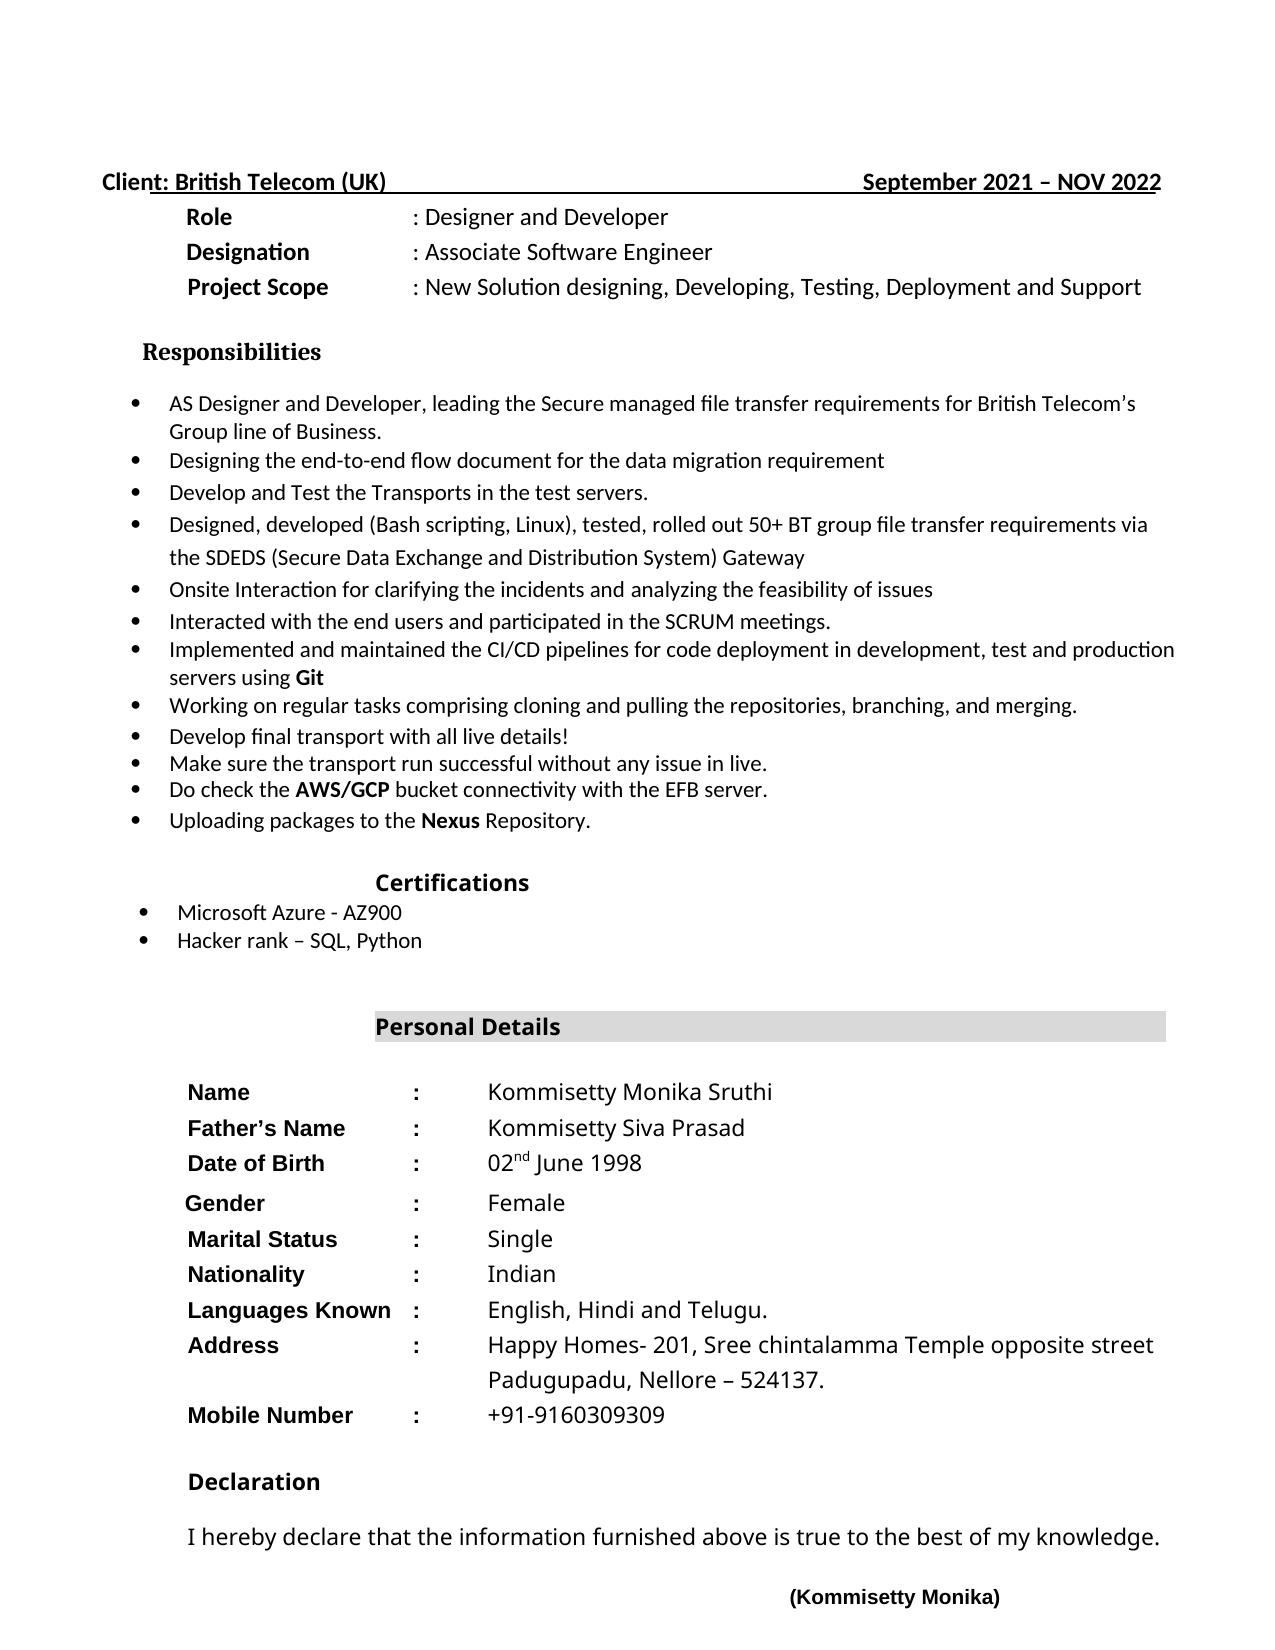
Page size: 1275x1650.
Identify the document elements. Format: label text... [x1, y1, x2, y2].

list AS Designer and Developer, leading the Secure managed file transfer requirements for British Telecom’s Group line of Business. [132, 389, 1177, 446]
text Gender : Female [102, 1187, 748, 1218]
list Uploading packages to the Nexus Repository. [132, 807, 1177, 834]
list Onsite Interaction for clarifying the incidents and analyzing the feasibility of issues [132, 575, 1177, 603]
text Father’s Name : Kommisetty Siva Prasad Date of Birth : 02nd June 1998 [187, 1111, 748, 1179]
text Project Scope : New Solution designing, Developing, Testing, Deployment and Support [187, 271, 1177, 302]
list Make sure the transport run successful without any issue in live. [132, 750, 1177, 776]
list Designing the end-to-end flow document for the data migration requirement [132, 446, 1177, 474]
text (Kommisetty Monika) [789, 1585, 1177, 1609]
text Languages Known : English, Hindi and Telugu. [187, 1293, 1177, 1325]
text Marital Status : Single [187, 1223, 1177, 1254]
text I hereby declare that the information furnished above is true to the best of my knowledge. [187, 1521, 1177, 1552]
text Nationality : Indian [187, 1258, 1177, 1290]
list Working on regular tasks comprising cloning and pulling the repositories, branching, and merging. [132, 691, 1177, 719]
list Designed, developed (Bash scripting, Linux), tested, rolled out 50+ BT group file transfer requirements via the SDEDS (Secure Data Exchange and Distribution System) Gateway [132, 511, 1177, 571]
list Develop final transport with all live details! [132, 723, 1177, 750]
text Designation : Associate Software Engineer [186, 236, 1177, 267]
text Role : Designer and Developer [186, 201, 1177, 232]
list Do check the AWS/GCP bucket connectivity with the EFB server. [132, 776, 1177, 802]
list Develop and Test the Transports in the test servers. [132, 478, 1177, 506]
subtitle Client: British Telecom (UK) September 2021 – NOV 2022 [102, 166, 1177, 196]
list Interacted with the end users and participated in the SCRUM meetings. [132, 607, 1177, 635]
text Address : Happy Homes- 201, Sree chintalamma Temple opposite street [187, 1329, 1177, 1360]
text Name : Kommisetty Monika Sruthi [187, 1076, 1177, 1107]
list Microsoft Azure - AZ900 [139, 898, 1177, 926]
list Implemented and maintained the CI/CD pipelines for code deployment in development, test and production servers using Git [132, 635, 1177, 691]
subtitle Certifications [375, 867, 1177, 898]
text Mobile Number : +91-9160309309 [187, 1399, 1177, 1431]
subtitle Responsibilities [142, 337, 1177, 366]
subtitle Declaration [187, 1466, 1177, 1497]
text Padugupadu, Nellore – 524137. [488, 1364, 1177, 1395]
list Hacker rank – SQL, Python [139, 926, 1177, 954]
